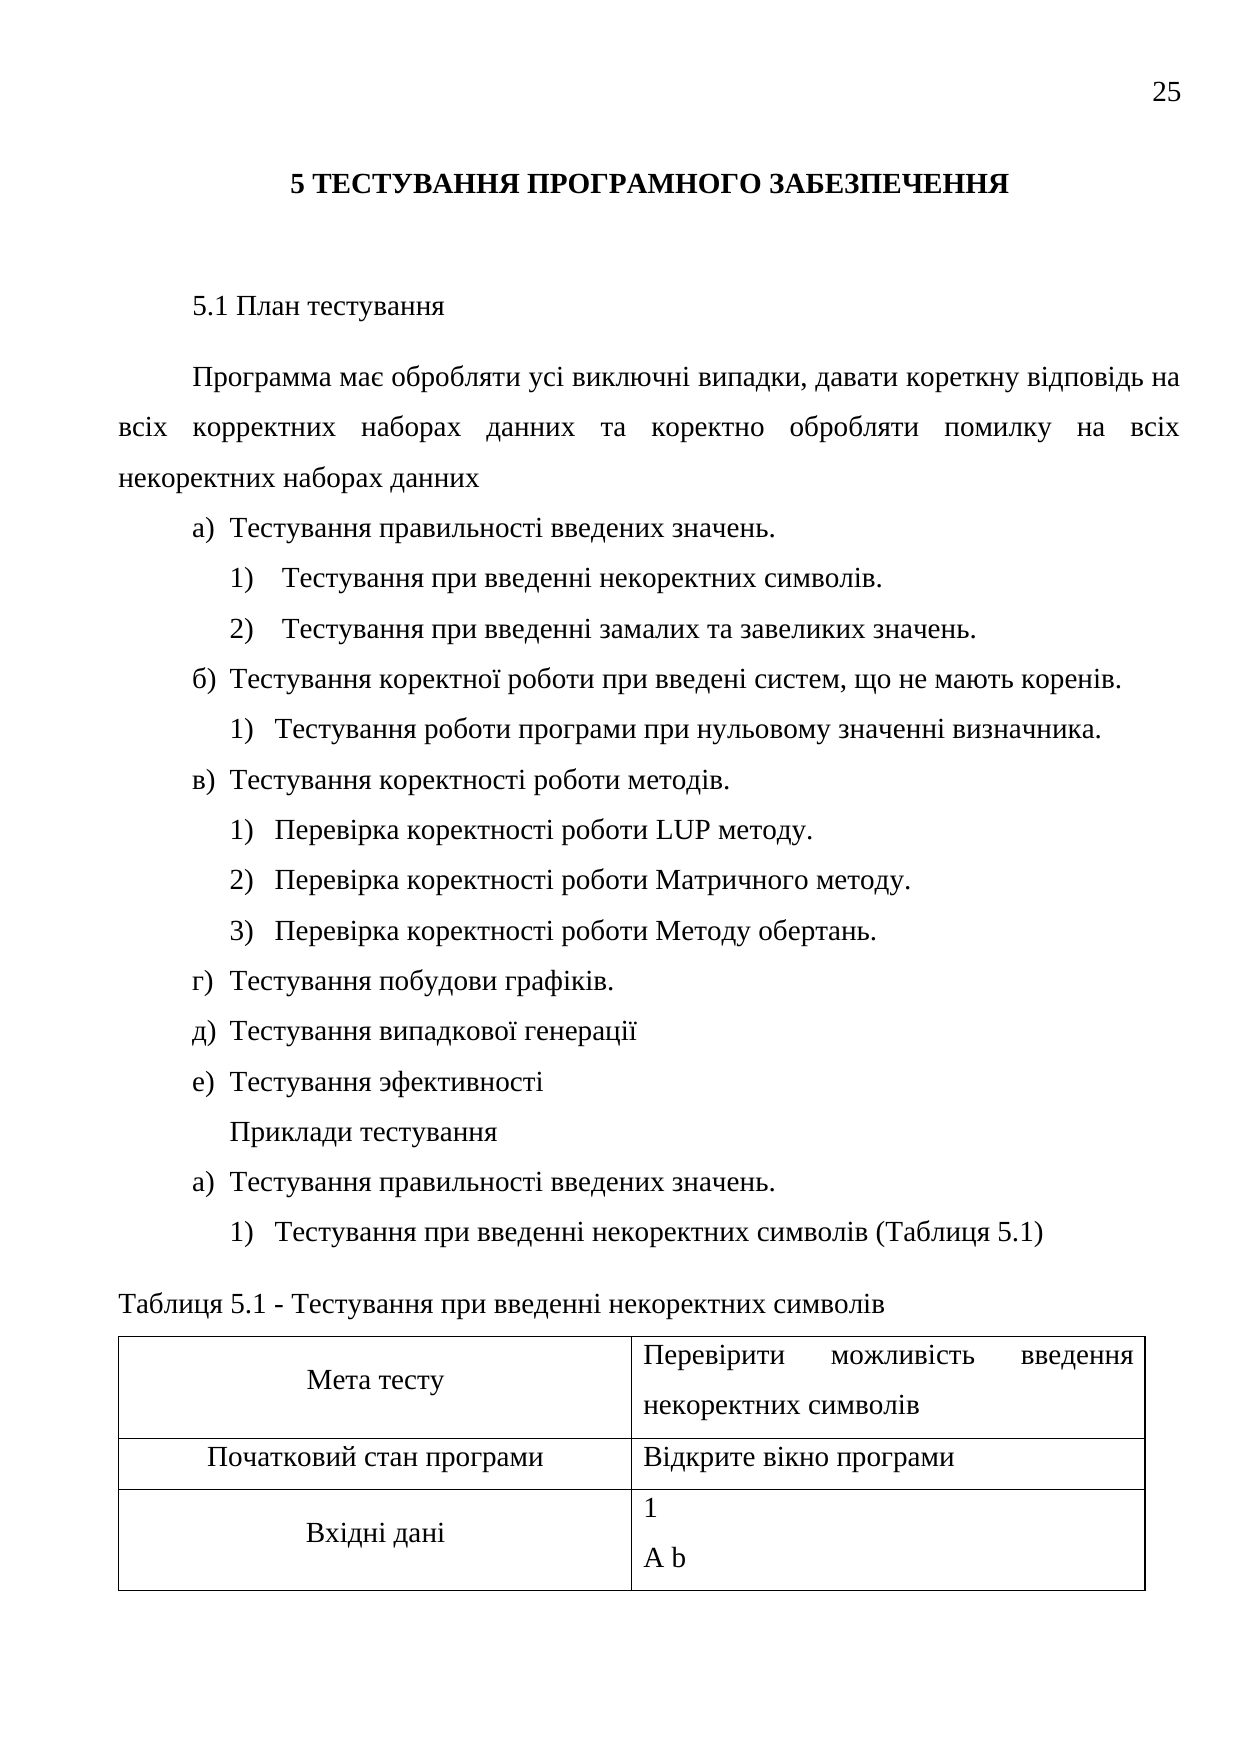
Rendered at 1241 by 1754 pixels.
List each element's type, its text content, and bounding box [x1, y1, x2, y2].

list Тестування эфективності [192, 1064, 1181, 1097]
list Тестування при введенні замалих та завеликих значень. [229, 611, 1181, 644]
list Тестування при введенні некоректних символів. [229, 561, 1181, 594]
list Тестування роботи програми при нульовому значенні визначника. [229, 711, 1181, 745]
list Программа має обробляти усі виключні випадки, давати кореткну відповідь на всіх корректних наборах данних та коректно обробляти помилку на всіх некоректних наборах данних [118, 359, 1181, 493]
list Тестування при введенні некоректних символів (Таблиця 5.1) [229, 1214, 1181, 1248]
list Тестування побудови графіків. [192, 963, 1181, 997]
table_header Перевірити можливість введення некоректних символів [632, 1337, 1144, 1438]
list Приклади тестування [229, 1114, 1181, 1147]
list 5.1 План тестування [118, 288, 1181, 322]
table_cell Вхідні дані [119, 1490, 631, 1590]
text 5 Тестування програмного забезпечення [118, 166, 1181, 199]
list Перевірка коректності роботи Методу обертань. [229, 913, 1181, 946]
table_header Мета тесту [119, 1337, 631, 1438]
table_cell Початковий стан програми [119, 1439, 631, 1489]
list Перевірка коректності роботи Матричного методу. [229, 862, 1181, 896]
text Таблиця 5.1 - Тестування при введенні некоректних символів [118, 1286, 1181, 1319]
table_cell 1 A b [632, 1490, 1144, 1590]
list Тестування коректності роботи методів. [192, 762, 1181, 795]
list Тестування коректної роботи при введені систем, що не мають коренів. [192, 661, 1181, 695]
list Тестування правильності введених значень. [192, 1164, 1181, 1198]
list Тестування випадкової генерації [192, 1013, 1181, 1047]
table_cell Відкрите вікно програми [632, 1439, 1144, 1489]
list Тестування правильності введених значень. [192, 510, 1181, 544]
list Перевірка коректності роботи LUP методу. [229, 812, 1181, 846]
